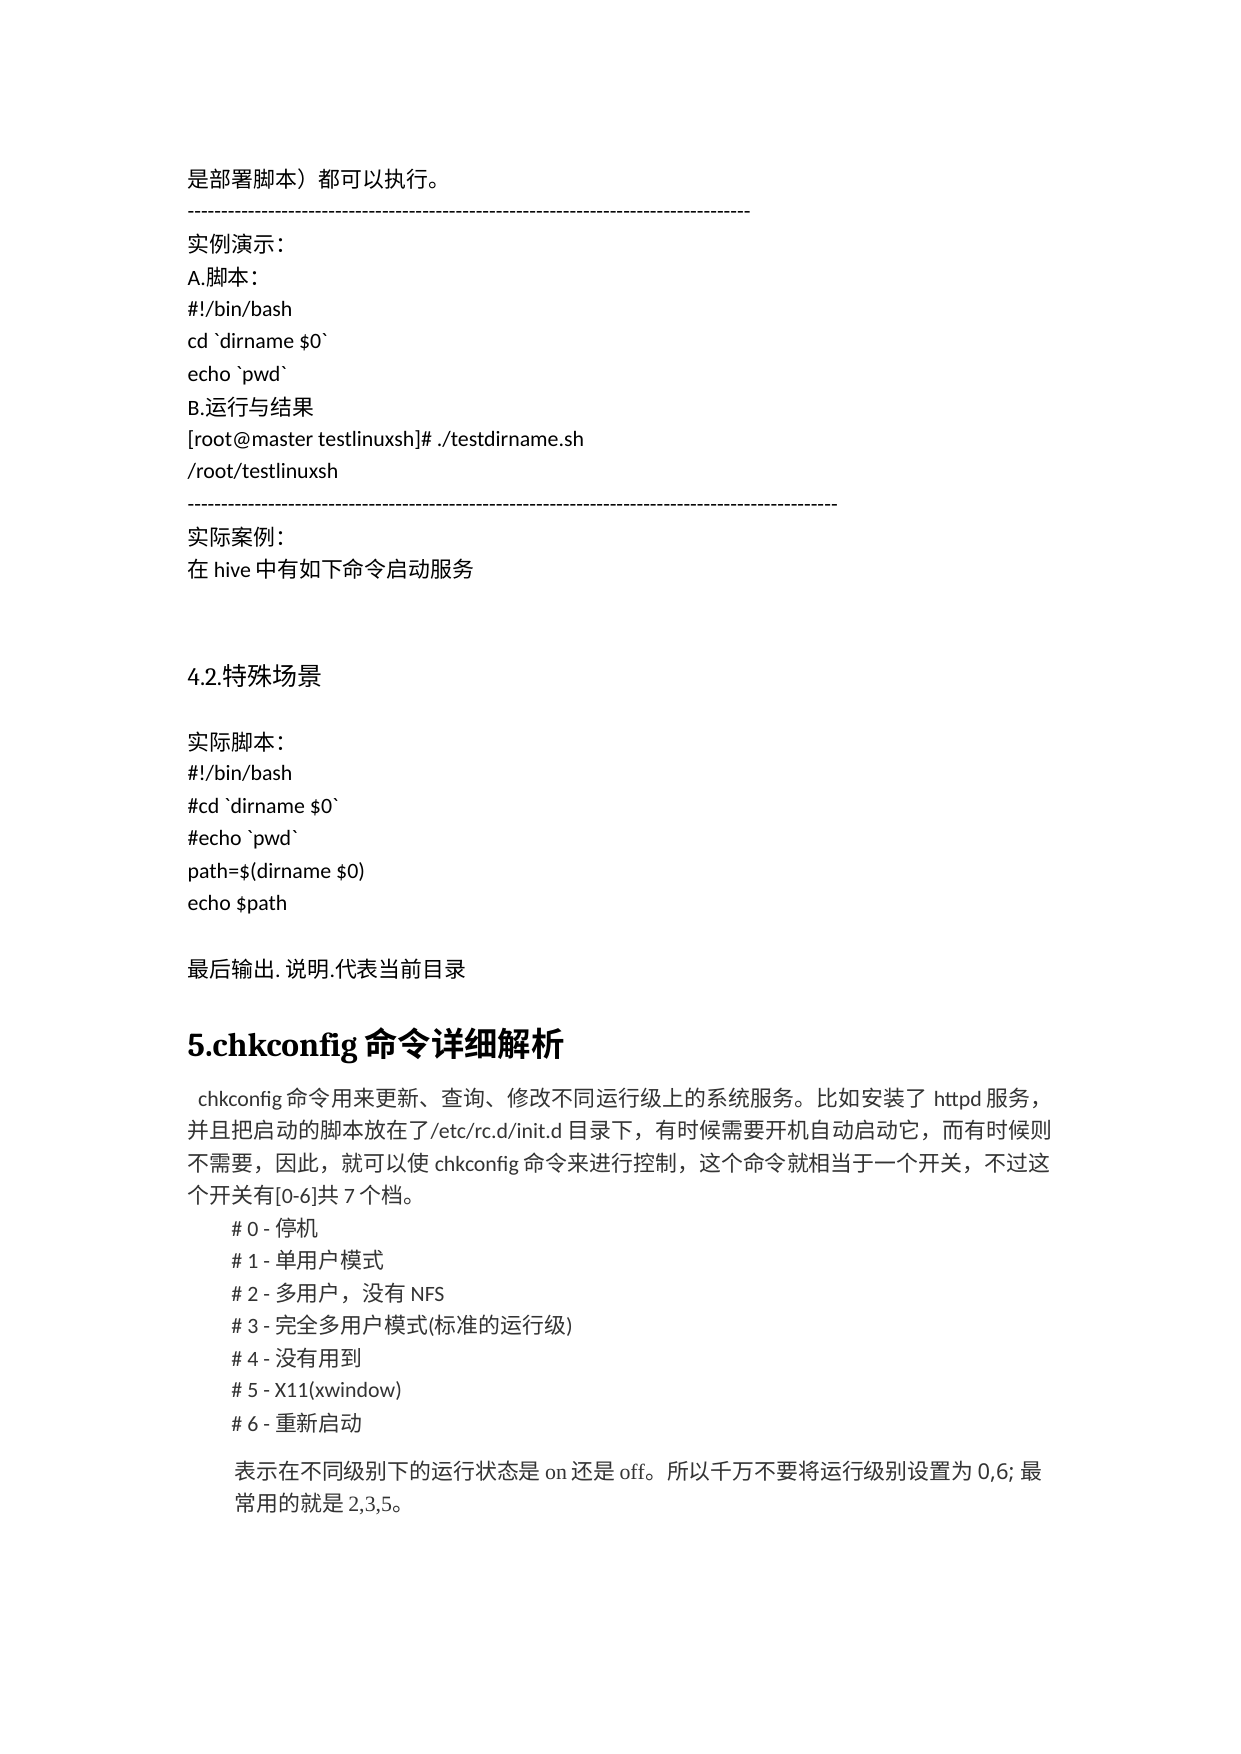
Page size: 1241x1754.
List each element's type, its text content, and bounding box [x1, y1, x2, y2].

text ------------------------------------------------------------------------------------------------- [187, 487, 1053, 519]
text chkconfig命令用来更新、查询、修改不同运行级上的系统服务。比如安装了httpd服务，并且把启动的脚本放在了/etc/rc.d/init.d目录下，有时候需要开机自动启动它，而有时候则不需要，因此，就可以使chkconfig命令来进行控制，这个命令就相当于一个开关，不过这个开关有[0-6]共7个档。 [187, 1080, 1053, 1210]
text 表示在不同级别下的运行状态是on还是off。所以千万不要将运行级别设置为0,6; 最常用的就是2,3,5。 [234, 1453, 1053, 1518]
text 实际脚本： [187, 724, 1053, 757]
text echo $path [187, 887, 1053, 919]
text #cd `dirname $0` [187, 789, 1053, 822]
text #!/bin/bash [187, 757, 1053, 789]
text # 0 - 停机 # 1 - 单用户模式 # 2 - 多用户，没有NFS # 3 - 完全多用户模式(标准的运行级) # 4 - 没有用到 # 5 - X11(xwindow) # 6 - 重新启动 [231, 1210, 1053, 1438]
text echo `pwd` [187, 357, 1053, 389]
text ------------------------------------------------------------------------------------ [187, 194, 1053, 227]
subtitle 4.2.特殊场景 [187, 642, 1053, 707]
text 最后输出. 说明.代表当前目录 [187, 952, 1053, 984]
text 实际案例： [187, 519, 1053, 552]
text /root/testlinuxsh [187, 454, 1053, 487]
text 在hive中有如下命令启动服务 [187, 552, 1053, 584]
text #!/bin/bash [187, 292, 1053, 324]
text path=$(dirname $0) [187, 854, 1053, 887]
title 5.chkconfig命令详细解析 [187, 1009, 1053, 1074]
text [187, 162, 1053, 194]
text A.脚本： [187, 259, 1053, 292]
text #echo `pwd` [187, 822, 1053, 854]
text [root@master testlinuxsh]# ./testdirname.sh [187, 422, 1053, 454]
text 实例演示： [187, 227, 1053, 259]
text cd `dirname $0` [187, 324, 1053, 357]
text B.运行与结果 [187, 389, 1053, 422]
